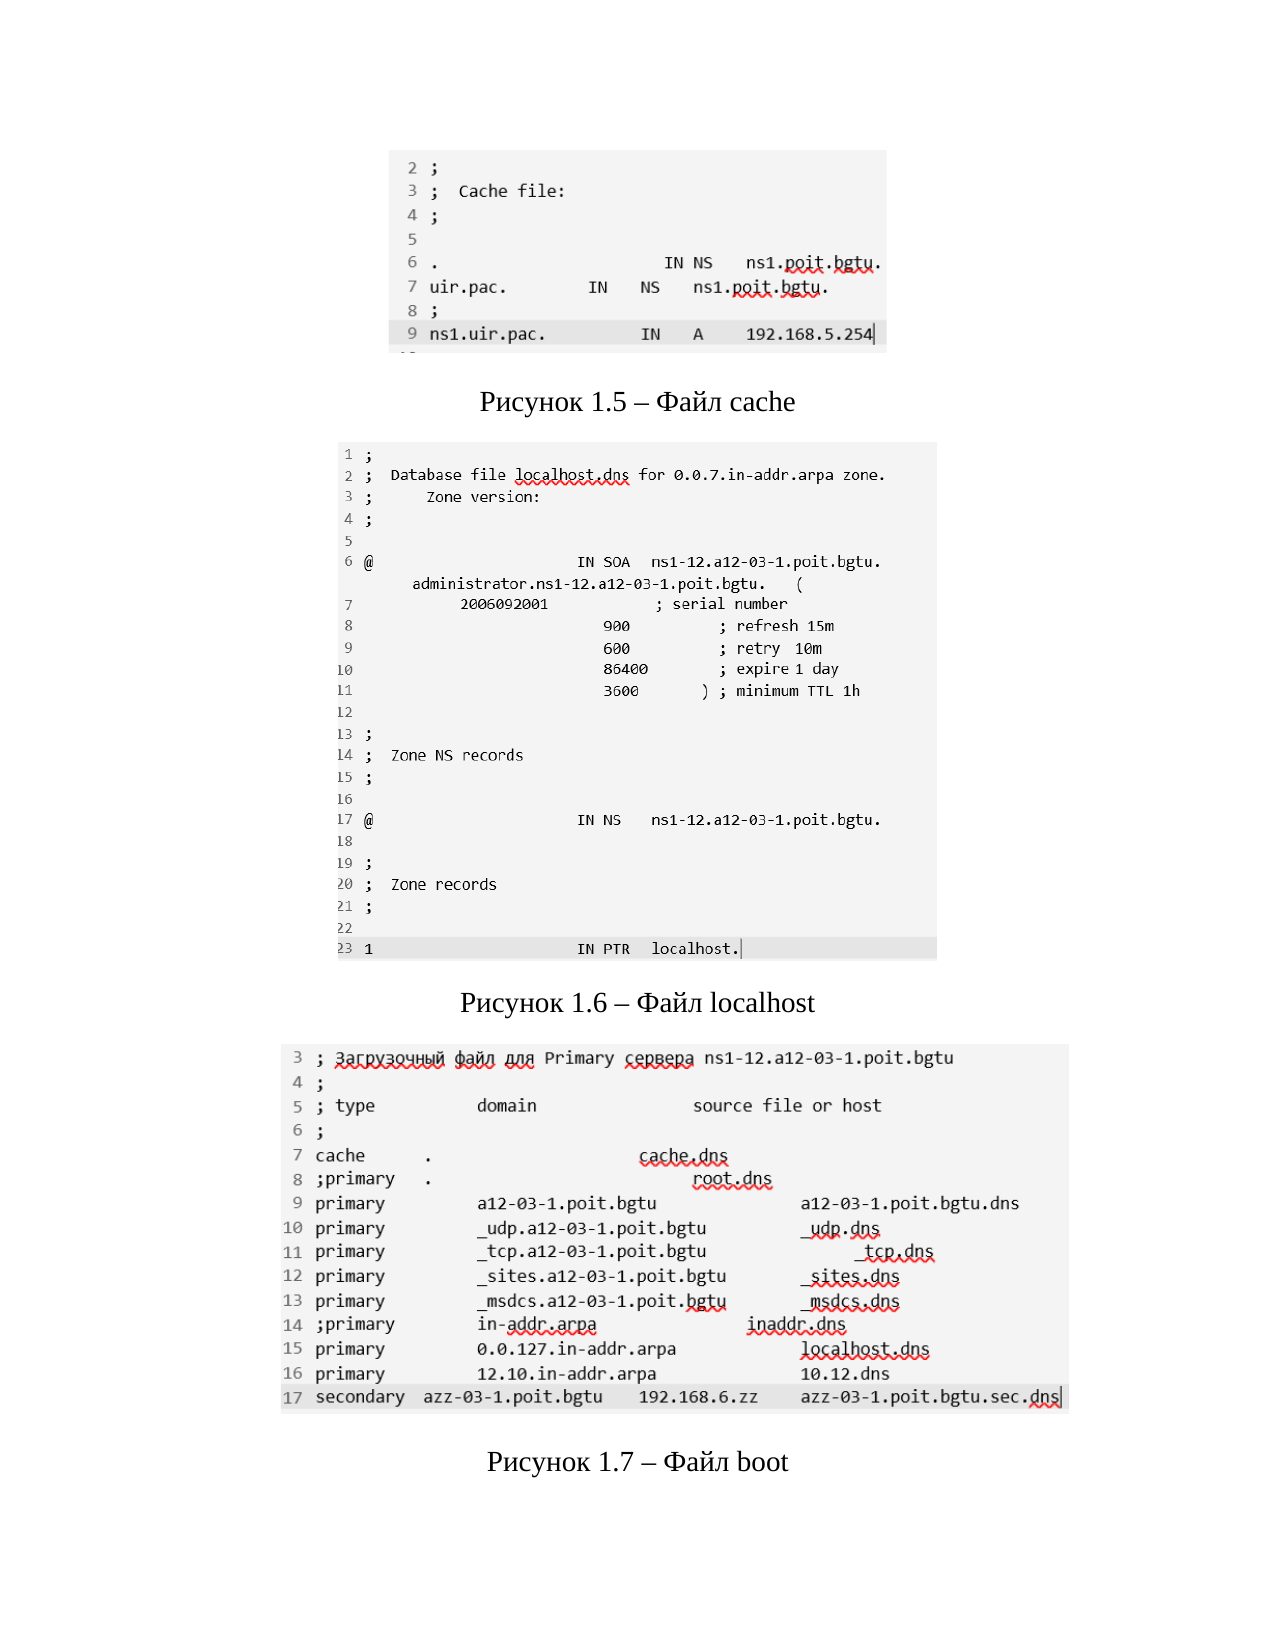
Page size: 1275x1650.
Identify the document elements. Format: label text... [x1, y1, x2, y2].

picture [280, 1044, 1070, 1414]
picture [338, 442, 937, 961]
text Рисунок 1.7 – Файл boot [150, 1444, 1125, 1478]
text Рисунок 1.5 – Файл cache [150, 384, 1125, 417]
text Рисунок 1.6 – Файл localhost [150, 986, 1125, 1019]
picture [388, 150, 887, 353]
